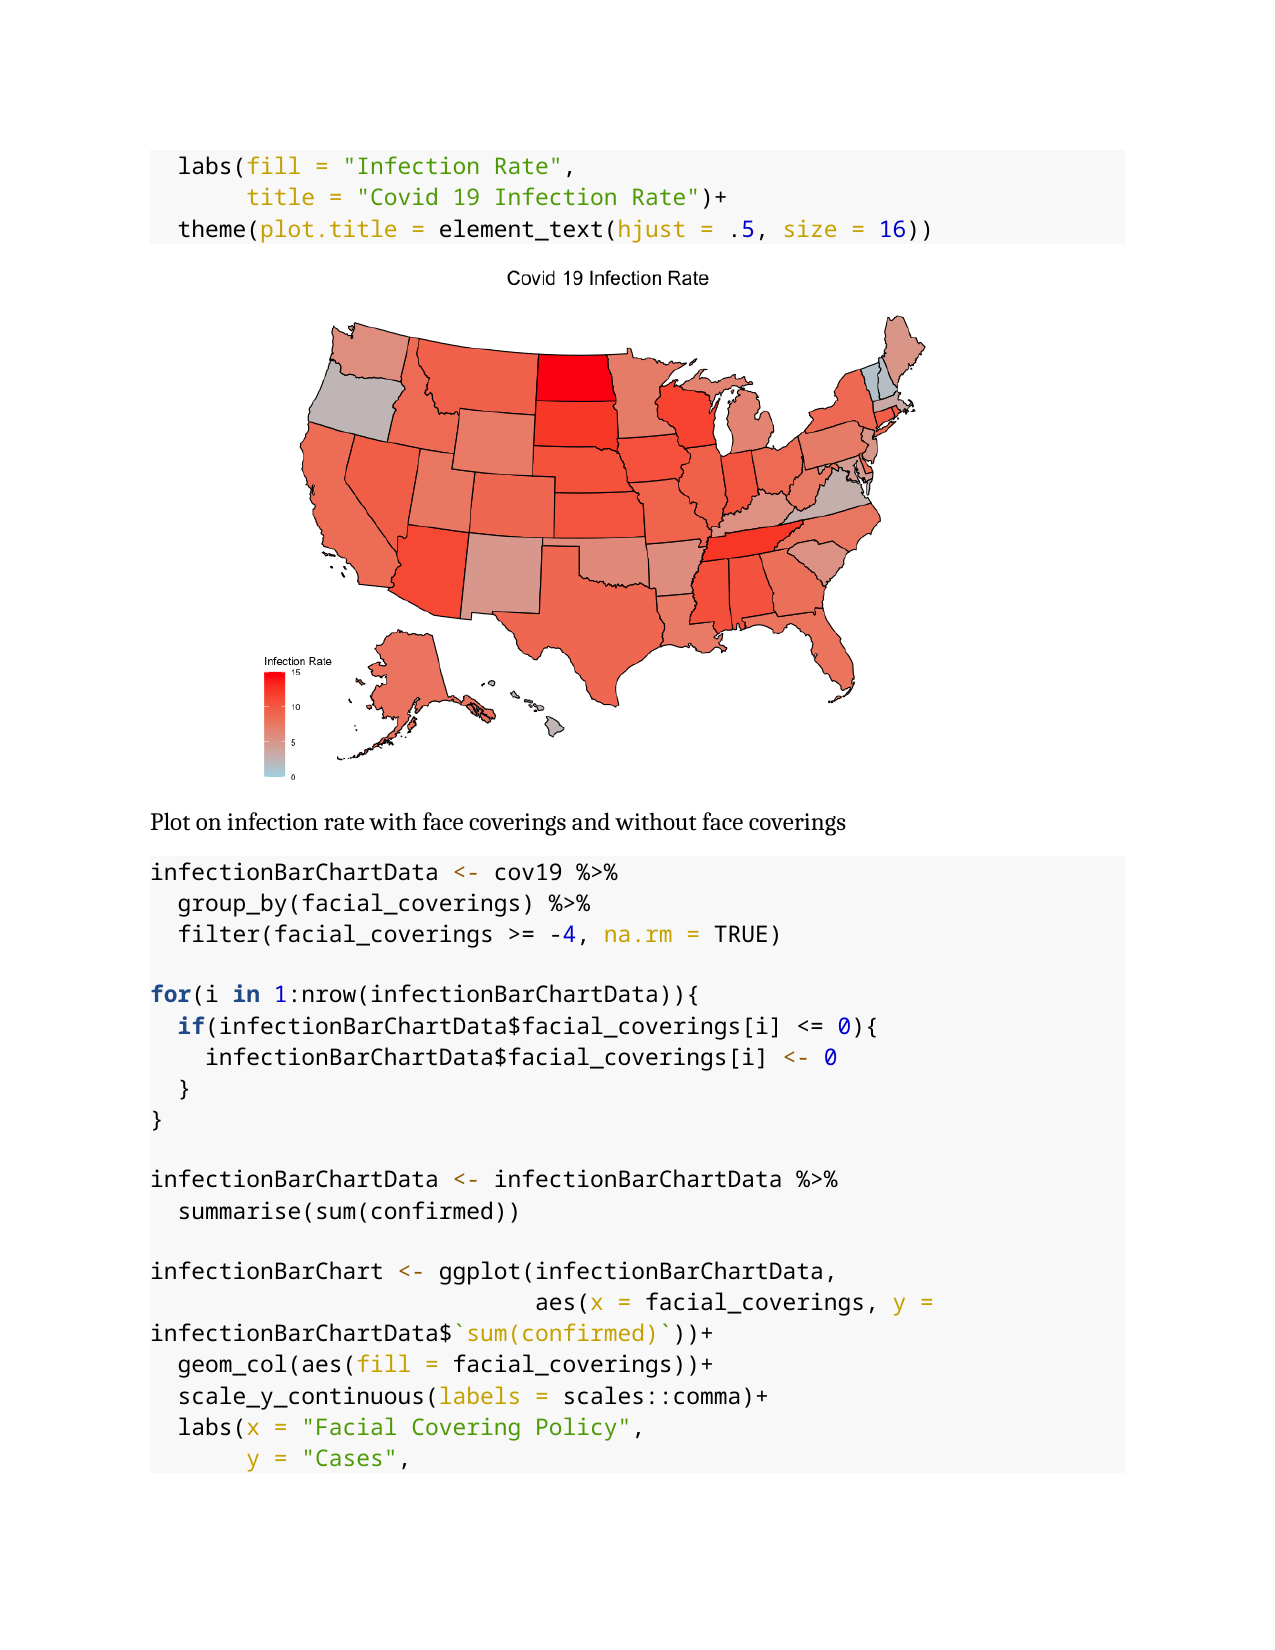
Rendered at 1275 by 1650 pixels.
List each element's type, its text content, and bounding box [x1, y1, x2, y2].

picture [168, 264, 1044, 790]
text Plot on infection rate with face coverings and without face coverings [150, 808, 1125, 837]
